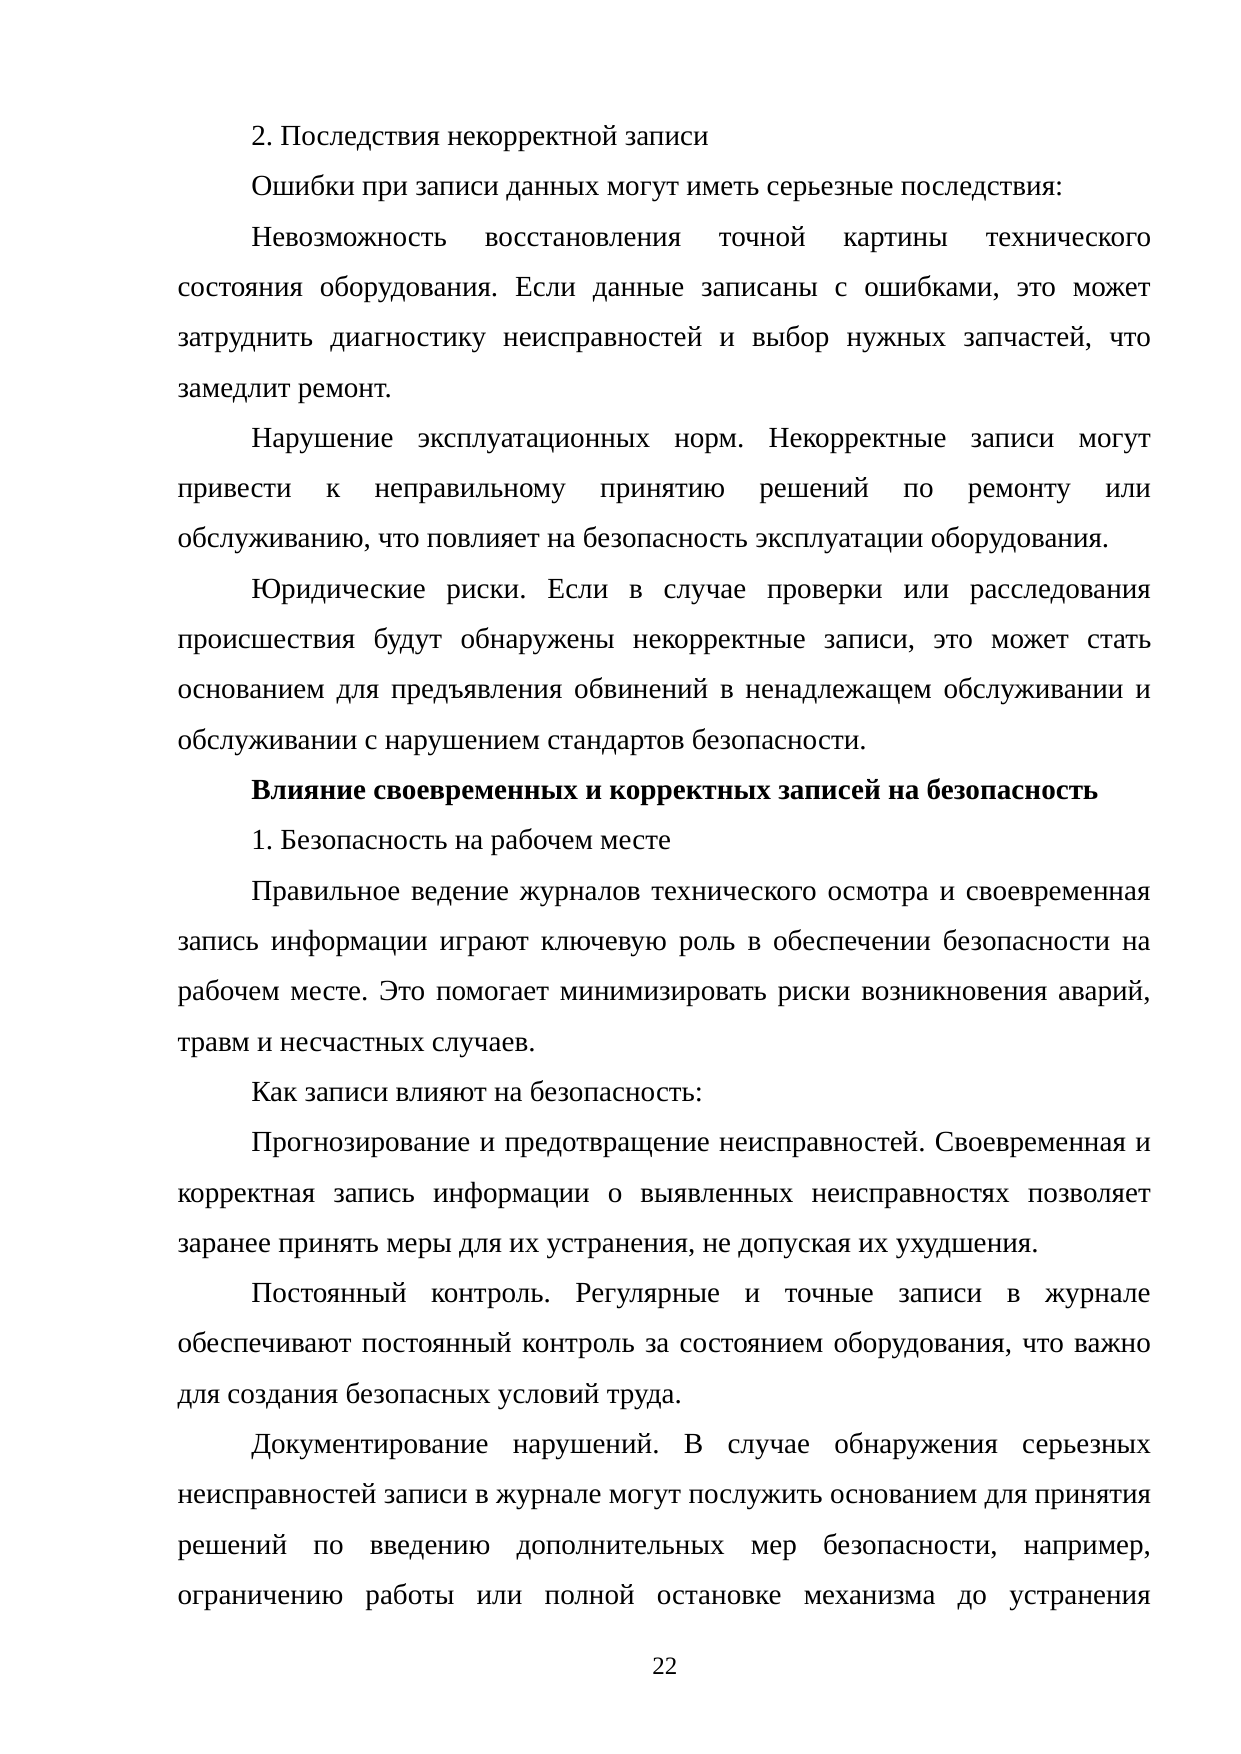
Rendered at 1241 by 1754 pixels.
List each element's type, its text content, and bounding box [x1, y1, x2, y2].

text Влияние своевременных и корректных записей на безопасность [177, 772, 1152, 806]
text Постоянный контроль. Регулярные и точные записи в журнале обеспечивают постоянный контроль за состоянием оборудования, что важно для создания безопасных условий труда. [177, 1275, 1152, 1409]
text 1. Безопасность на рабочем месте [177, 822, 1152, 856]
text 2. Последствия некорректной записи [177, 118, 1152, 152]
text Как записи влияют на безопасность: [177, 1074, 1152, 1108]
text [177, 1426, 1152, 1611]
text Невозможность восстановления точной картины технического состояния оборудования. Если данные записаны с ошибками, это может затруднить диагностику неисправностей и выбор нужных запчастей, что замедлит ремонт. [177, 219, 1152, 403]
text Нарушение эксплуатационных норм. Некорректные записи могут привести к неправильному принятию решений по ремонту или обслуживанию, что повлияет на безопасность эксплуатации оборудования. [177, 420, 1152, 554]
text Юридические риски. Если в случае проверки или расследования происшествия будут обнаружены некорректные записи, это может стать основанием для предъявления обвинений в ненадлежащем обслуживании и обслуживании с нарушением стандартов безопасности. [177, 571, 1152, 755]
text Ошибки при записи данных могут иметь серьезные последствия: [177, 168, 1152, 202]
text Прогнозирование и предотвращение неисправностей. Своевременная и корректная запись информации о выявленных неисправностях позволяет заранее принять меры для их устранения, не допуская их ухудшения. [177, 1124, 1152, 1258]
text Правильное ведение журналов технического осмотра и своевременная запись информации играют ключевую роль в обеспечении безопасности на рабочем месте. Это помогает минимизировать риски возникновения аварий, травм и несчастных случаев. [177, 873, 1152, 1057]
